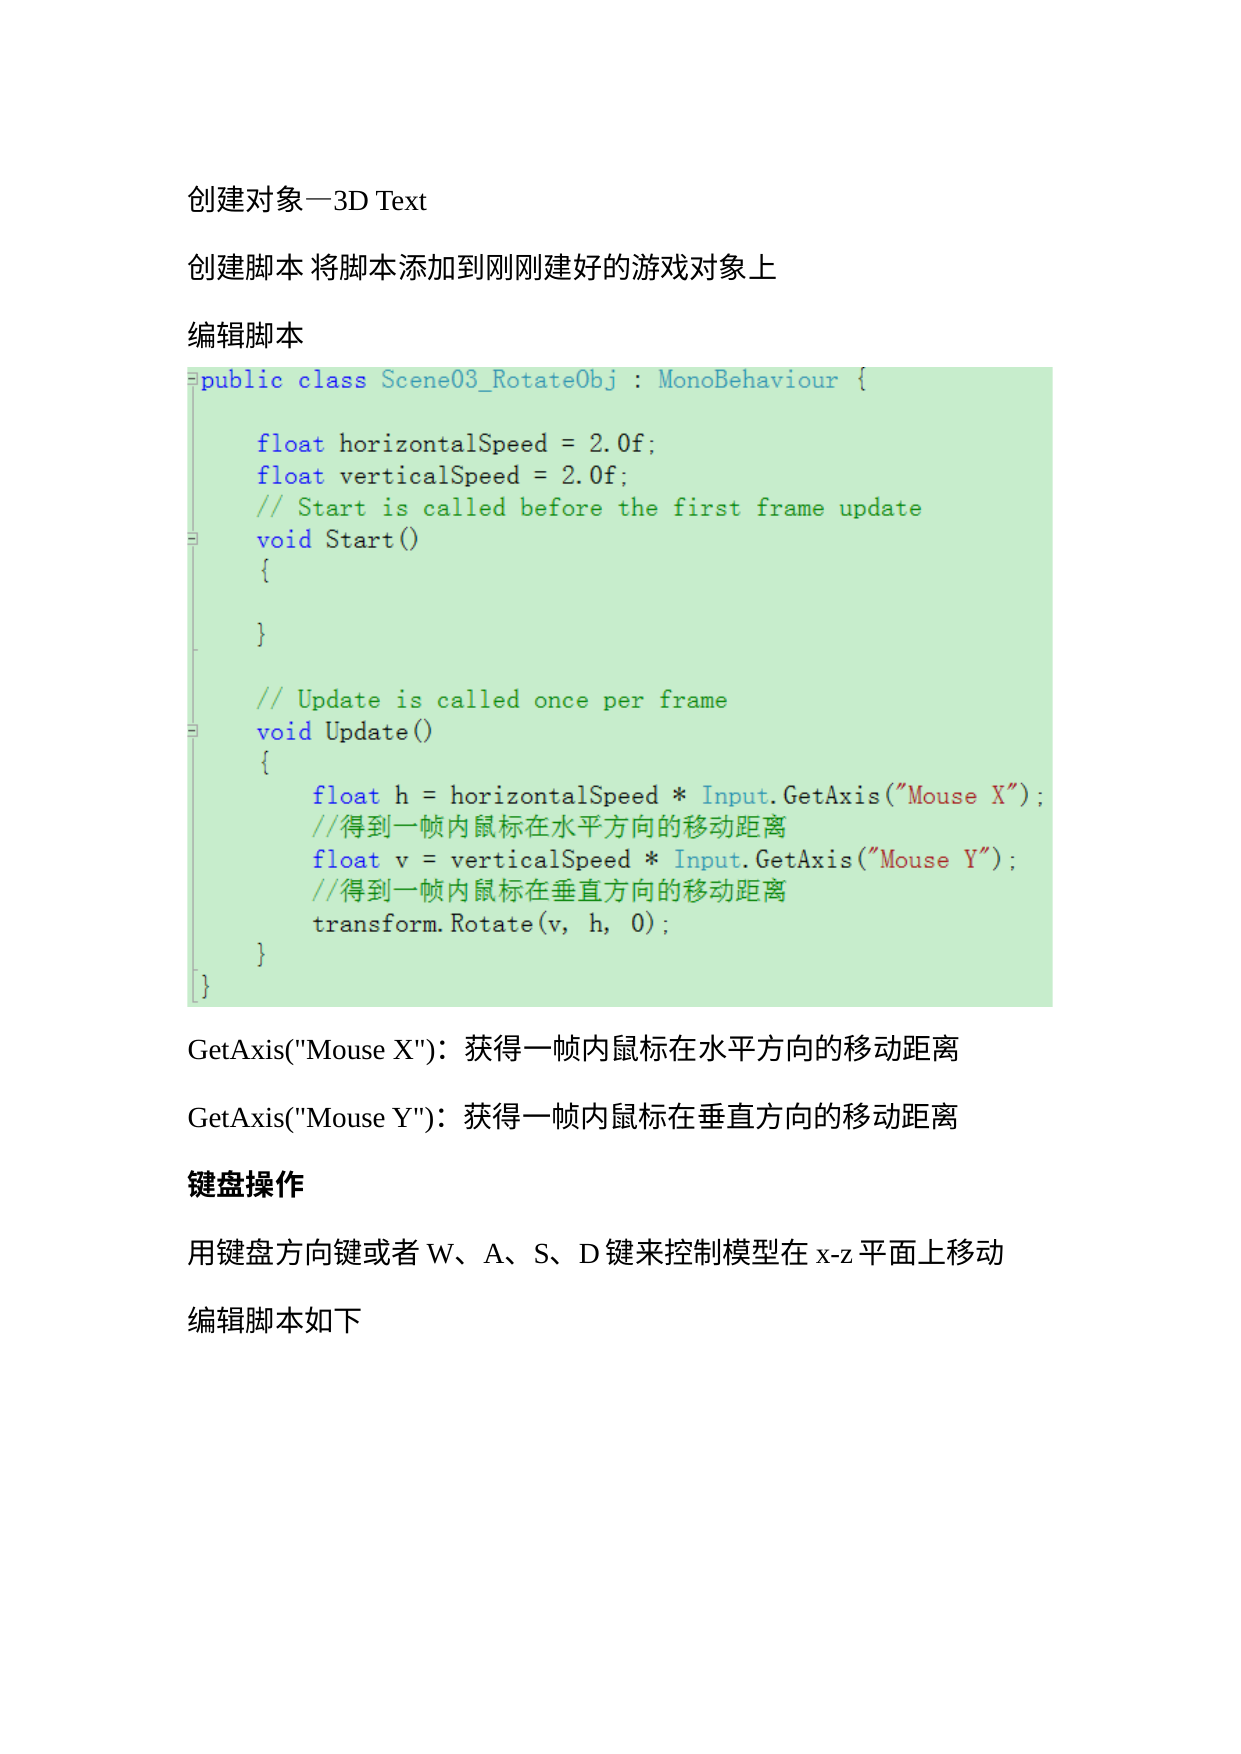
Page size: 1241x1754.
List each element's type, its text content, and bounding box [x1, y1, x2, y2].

picture [187, 367, 1053, 1007]
text GetAxis("Mouse X")：获得一帧内鼠标在水平方向的移动距离 [187, 1013, 1053, 1081]
text 创建对象—3D Text [187, 164, 1053, 232]
text 编辑脚本 [187, 300, 1053, 367]
text 用键盘方向键或者W、A、S、D键来控制模型在x-z平面上移动 [187, 1217, 1053, 1284]
text 编辑脚本如下 [187, 1284, 1053, 1352]
text 创建脚本 将脚本添加到刚刚建好的游戏对象上 [187, 232, 1053, 300]
text GetAxis("Mouse Y")：获得一帧内鼠标在垂直方向的移动距离 [187, 1081, 1053, 1149]
text 键盘操作 [187, 1149, 1053, 1217]
